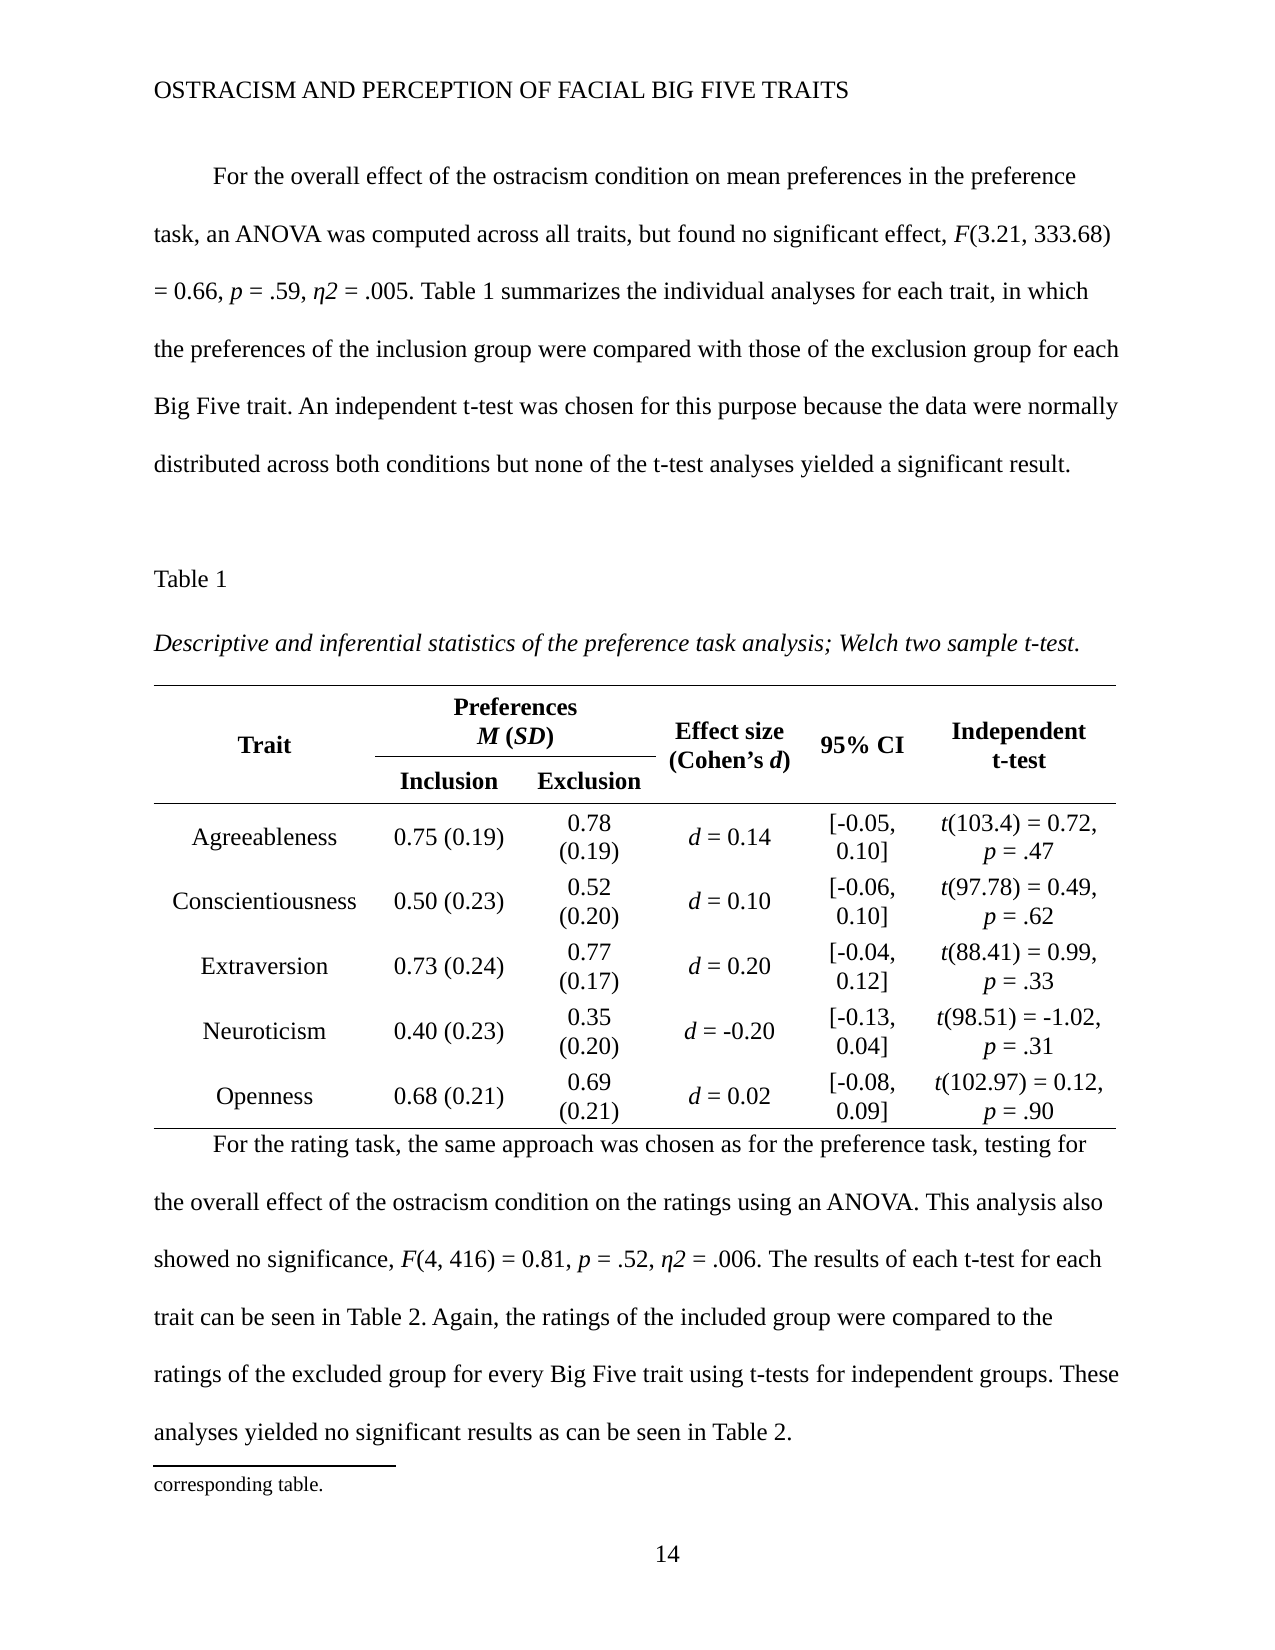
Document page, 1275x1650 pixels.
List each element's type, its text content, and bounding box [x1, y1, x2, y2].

table_cell 0.77 (0.17) [523, 933, 656, 998]
table_cell t(103.4) = 0.72, p = .47 [921, 804, 1116, 868]
table_cell 0.73 (0.24) [375, 933, 523, 998]
table_cell t(88.41) = 0.99, p = .33 [921, 933, 1116, 998]
table_cell Neuroticism [154, 998, 375, 1063]
table_cell t(98.51) = -1.02, p = .31 [921, 998, 1116, 1063]
table_cell 0.52 (0.20) [523, 868, 656, 933]
table_cell 0.68 (0.21) [375, 1063, 523, 1128]
table_cell Exclusion [523, 757, 656, 803]
text For the overall effect of the ostracism condition on mean preferences in the preference task, an ANOVA was computed across all traits, but found no significant effect, F(3.21, 333.68) = 0.66, p = .59, η2 = .005. Table 1 summarizes the individual analyses for each trait, in which the preferences of the inclusion group were compared with those of the exclusion group for each Big Five trait. An independent t-test was chosen for this purpose because the data were normally distributed across both conditions but none of the t-test analyses yielded a significant result. [153, 161, 1121, 477]
table_cell Openness [154, 1063, 375, 1128]
table_cell 0.40 (0.23) [375, 998, 523, 1063]
table_header 95% CI [803, 686, 921, 803]
table_header Effect size (Cohen’s d) [656, 686, 803, 803]
table_cell d = 0.02 [656, 1063, 803, 1128]
table_cell [-0.08, 0.09] [803, 1063, 921, 1128]
table_cell 0.69 (0.21) [523, 1063, 656, 1128]
table_cell 0.75 (0.19) [375, 804, 523, 868]
table_cell [-0.06, 0.10] [803, 868, 921, 933]
table_header Independent t-test [921, 686, 1116, 803]
table_cell d = 0.20 [656, 933, 803, 998]
table_cell Conscientiousness [154, 868, 375, 933]
table_cell [-0.05, 0.10] [803, 804, 921, 868]
table_cell t(97.78) = 0.49, p = .62 [921, 868, 1116, 933]
table_cell d = 0.14 [656, 804, 803, 868]
table_cell Extraversion [154, 933, 375, 998]
table_cell [-0.13, 0.04] [803, 998, 921, 1063]
text Descriptive and inferential statistics of the preference task analysis; Welch two sample t-test. [153, 628, 1121, 656]
table_cell 0.35 (0.20) [523, 998, 656, 1063]
table_cell Agreeableness [154, 804, 375, 868]
table_cell [-0.04, 0.12] [803, 933, 921, 998]
text For the rating task, the same approach was chosen as for the preference task, testing for the overall effect of the ostracism condition on the ratings using an ANOVA. This analysis also showed no significance, F(4, 416) = 0.81, p = .52, η2 = .006. The results of each t-test for each trait can be seen in Table 2. Again, the ratings of the included group were compared to the ratings of the excluded group for every Big Five trait using t-tests for independent groups. These analyses yielded no significant results as can be seen in Table 2. [153, 1129, 1121, 1446]
table_cell Inclusion [375, 757, 523, 803]
table_header Preferences M (SD) [375, 686, 656, 756]
text Table 1 [153, 564, 1121, 592]
table_cell 0.50 (0.23) [375, 868, 523, 933]
table_cell t(102.97) = 0.12, p = .90 [921, 1063, 1116, 1128]
table_cell d = -0.20 [656, 998, 803, 1063]
table_cell 0.78 (0.19) [523, 804, 656, 868]
table_header Trait [154, 686, 375, 803]
table_cell d = 0.10 [656, 868, 803, 933]
